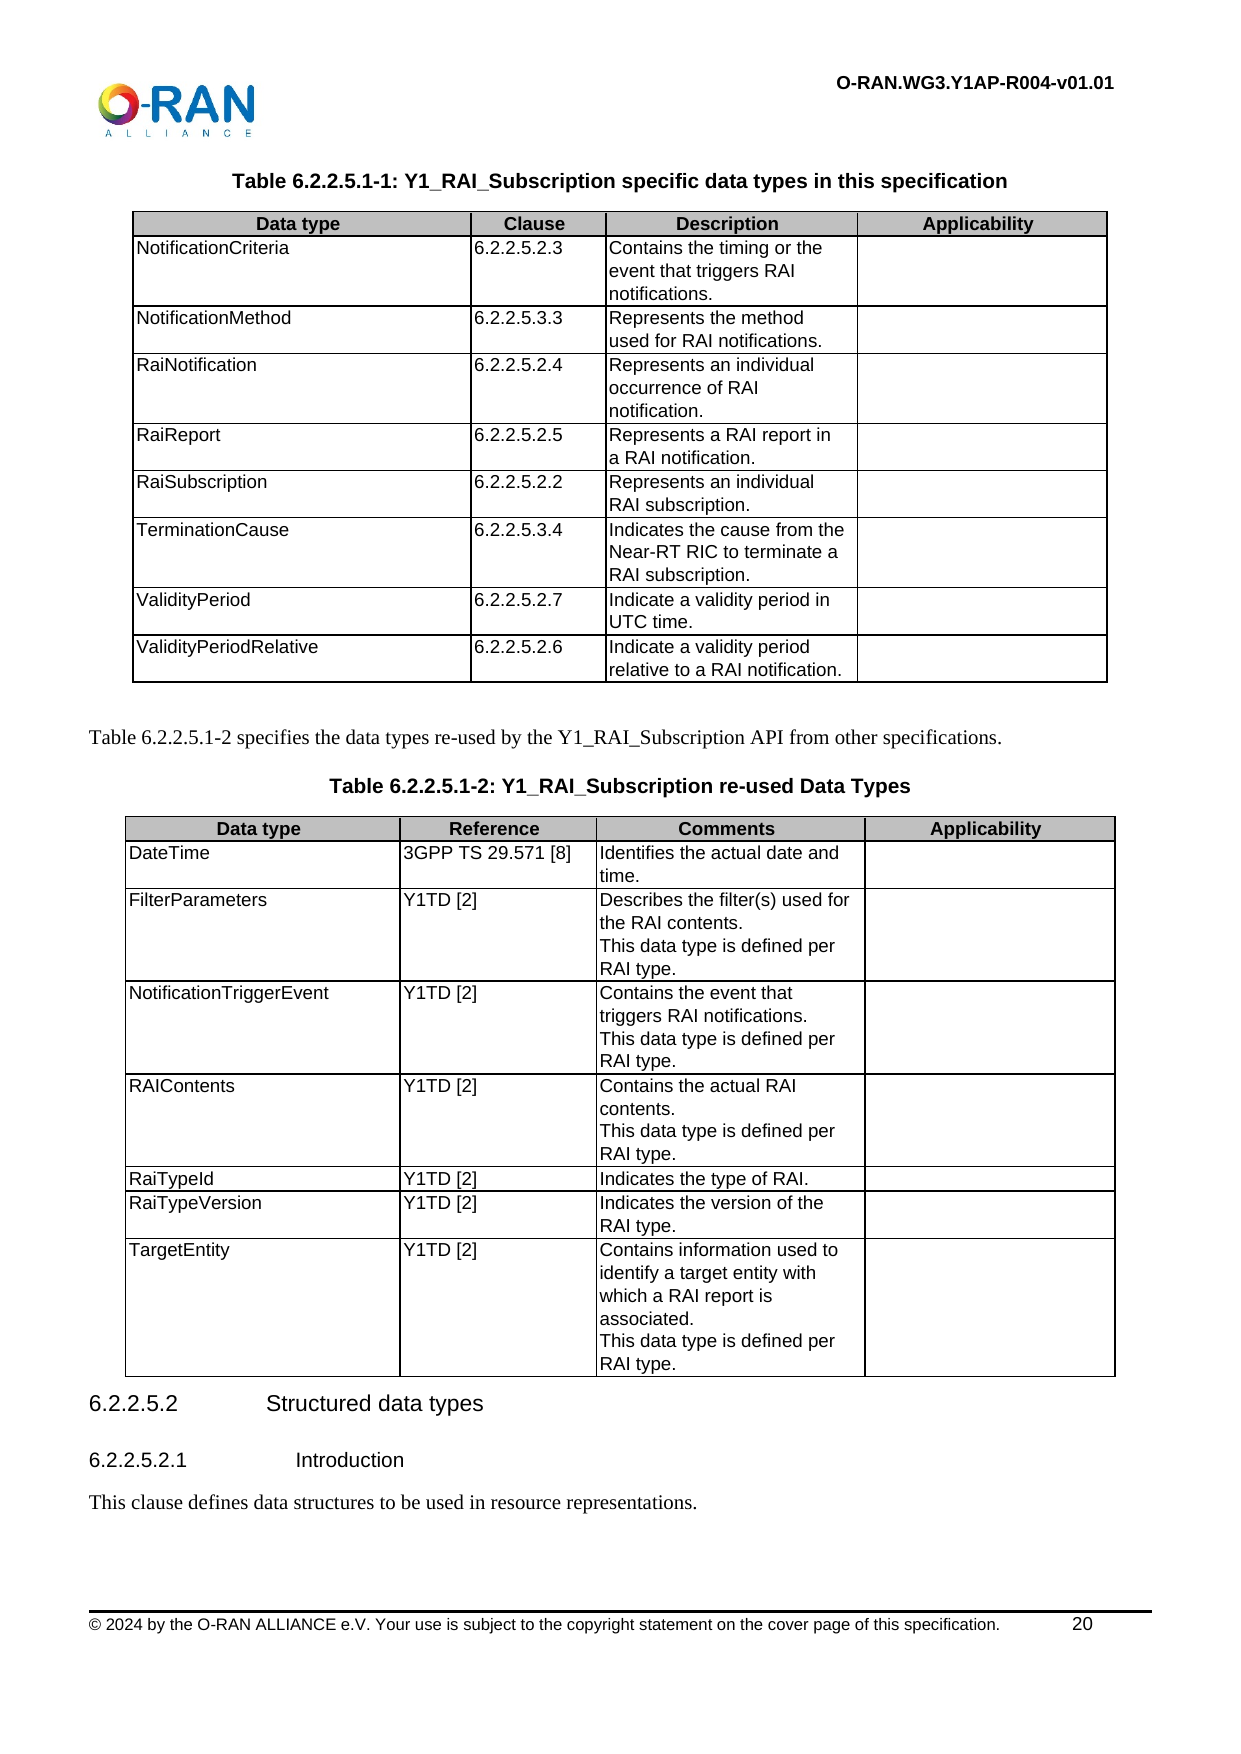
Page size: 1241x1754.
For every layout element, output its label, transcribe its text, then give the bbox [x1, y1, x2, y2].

table_cell Represents the method used for RAI notifications. [607, 307, 857, 352]
table_cell Y1TD [2] [401, 1167, 596, 1190]
table_cell Describes the filter(s) used for the RAI contents. This data type is defined per RAI type. [597, 889, 864, 980]
table_cell RaiNotification [134, 354, 470, 422]
table_cell Represents an individual RAI subscription. [607, 471, 857, 517]
table_cell Indicates the version of the RAI type. [597, 1192, 864, 1237]
table_header Description [607, 212, 857, 235]
table_cell Indicate a validity period relative to a RAI notification. [607, 636, 857, 681]
table_cell NotificationTriggerEvent [126, 982, 399, 1073]
text Table 6.2.2.5.1-1: Y1_RAI_Subscription specific data types in this specification [89, 169, 1152, 193]
table_cell [858, 354, 1106, 422]
table_cell [866, 1192, 1114, 1237]
table_cell Indicate a validity period in UTC time. [607, 588, 857, 634]
subtitle 6.2.2.5.2.1 Introduction [89, 1447, 1152, 1471]
table_cell [858, 471, 1106, 517]
table_cell DateTime [126, 842, 399, 887]
table_cell RAIContents [126, 1075, 399, 1166]
text Table 6.2.2.5.1-2 specifies the data types re-used by the Y1_RAI_Subscription API from other specifications. [89, 725, 1152, 749]
table_cell NotificationCriteria [134, 237, 470, 305]
table_cell [866, 1239, 1114, 1376]
table_cell ValidityPeriodRelative [134, 636, 470, 681]
text Table 6.2.2.5.1-2: Y1_RAI_Subscription re-used Data Types [89, 774, 1152, 798]
table_cell Contains the event that triggers RAI notifications. This data type is defined per RAI type. [597, 982, 864, 1073]
table_cell 6.2.2.5.2.4 [472, 354, 605, 422]
table_cell RaiTypeId [126, 1167, 399, 1190]
table_cell 6.2.2.5.2.6 [472, 636, 605, 681]
table_cell [858, 518, 1106, 587]
table_header Comments [597, 817, 865, 840]
table_header Data type [134, 212, 471, 235]
table_cell Represents an individual occurrence of RAI notification. [607, 354, 857, 422]
table_cell Y1TD [2] [401, 982, 596, 1073]
table_cell [866, 1167, 1114, 1190]
table_header Clause [472, 212, 606, 235]
table_cell Represents a RAI report in a RAI notification. [607, 424, 857, 469]
table_cell [858, 237, 1106, 305]
table_header Reference [401, 817, 596, 840]
table_cell [858, 424, 1106, 469]
table_cell Indicates the type of RAI. [597, 1167, 864, 1190]
table_header Applicability [858, 212, 1106, 235]
table_cell [866, 889, 1114, 980]
table_cell [866, 842, 1114, 887]
table_header Applicability [866, 817, 1114, 840]
table_cell 6.2.2.5.3.3 [472, 307, 605, 352]
table_cell 6.2.2.5.2.5 [472, 424, 605, 469]
table_cell Identifies the actual date and time. [597, 842, 864, 887]
table_cell [866, 982, 1114, 1073]
table_cell Y1TD [2] [401, 1239, 596, 1376]
picture [88, 70, 268, 148]
table_cell [858, 636, 1106, 681]
table_cell RaiSubscription [134, 471, 470, 517]
table_cell Y1TD [2] [401, 889, 596, 980]
table_cell 3GPP TS 29.571 [8] [401, 842, 596, 887]
table_cell 6.2.2.5.2.7 [472, 588, 605, 634]
table_cell 6.2.2.5.3.4 [472, 518, 605, 587]
table_cell FilterParameters [126, 889, 399, 980]
table_cell [858, 588, 1106, 634]
table_cell Y1TD [2] [401, 1075, 596, 1166]
table_cell Contains the timing or the event that triggers RAI notifications. [607, 237, 857, 305]
table_cell Indicates the cause from the Near-RT RIC to terminate a RAI subscription. [607, 518, 857, 587]
table_cell 6.2.2.5.2.3 [472, 237, 605, 305]
table_cell TargetEntity [126, 1239, 399, 1376]
table_cell TerminationCause [134, 518, 470, 587]
table_cell RaiTypeVersion [126, 1192, 399, 1237]
table_cell 6.2.2.5.2.2 [472, 471, 605, 517]
table_cell ValidityPeriod [134, 588, 470, 634]
table_cell Y1TD [2] [401, 1192, 596, 1237]
table_cell NotificationMethod [134, 307, 470, 352]
text This clause defines data structures to be used in resource representations. [89, 1490, 1152, 1514]
table_cell Contains the actual RAI contents. This data type is defined per RAI type. [597, 1075, 864, 1166]
table_cell [858, 307, 1106, 352]
table_cell Contains information used to identify a target entity with which a RAI report is associated. This data type is defined per RAI type. [597, 1239, 864, 1376]
table_cell RaiReport [134, 424, 470, 469]
table_header Data type [126, 817, 400, 840]
subtitle 6.2.2.5.2 Structured data types [89, 1390, 1152, 1416]
table_cell [866, 1075, 1114, 1166]
